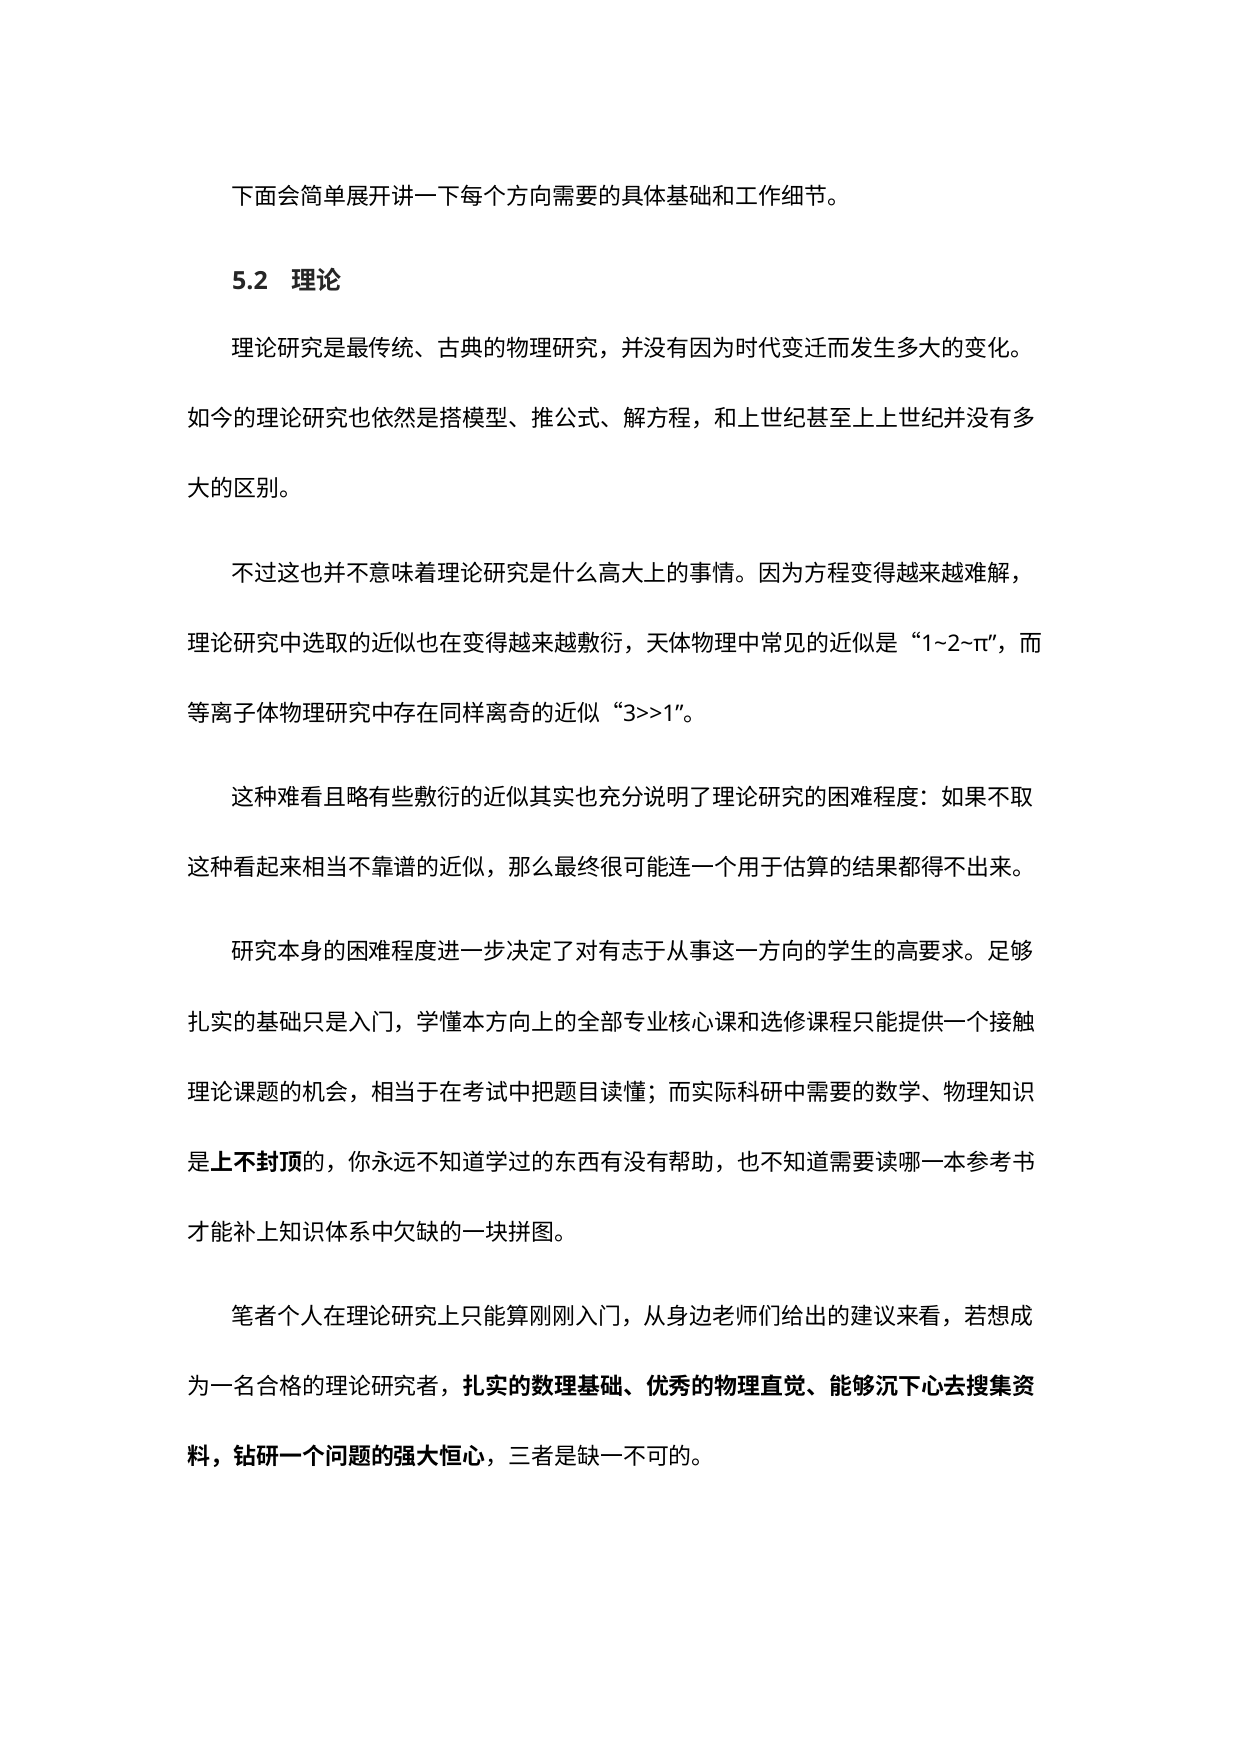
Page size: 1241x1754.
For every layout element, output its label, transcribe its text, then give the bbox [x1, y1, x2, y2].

subtitle 理论 [232, 246, 1053, 311]
text 理论研究是最传统、古典的物理研究，并没有因为时代变迁而发生多大的变化。如今的理论研究也依然是搭模型、推公式、解方程，和上世纪甚至上上世纪并没有多大的区别。 [187, 314, 1053, 519]
text 研究本身的困难程度进一步决定了对有志于从事这一方向的学生的高要求。足够扎实的基础只是入门，学懂本方向上的全部专业核心课和选修课程只能提供一个接触理论课题的机会，相当于在考试中把题目读懂；而实际科研中需要的数学、物理知识是上不封顶的，你永远不知道学过的东西有没有帮助，也不知道需要读哪一本参考书才能补上知识体系中欠缺的一块拼图。 [187, 917, 1053, 1263]
text 下面会简单展开讲一下每个方向需要的具体基础和工作细节。 [187, 162, 1053, 227]
text 这种难看且略有些敷衍的近似其实也充分说明了理论研究的困难程度：如果不取这种看起来相当不靠谱的近似，那么最终很可能连一个用于估算的结果都得不出来。 [187, 763, 1053, 898]
text 不过这也并不意味着理论研究是什么高大上的事情。因为方程变得越来越难解，理论研究中选取的近似也在变得越来越敷衍，天体物理中常见的近似是“1~2~π”，而等离子体物理研究中存在同样离奇的近似“3>>1”。 [187, 538, 1053, 744]
text 笔者个人在理论研究上只能算刚刚入门，从身边老师们给出的建议来看，若想成为一名合格的理论研究者，扎实的数理基础、优秀的物理直觉、能够沉下心去搜集资料，钻研一个问题的强大恒心，三者是缺一不可的。 [187, 1282, 1053, 1487]
